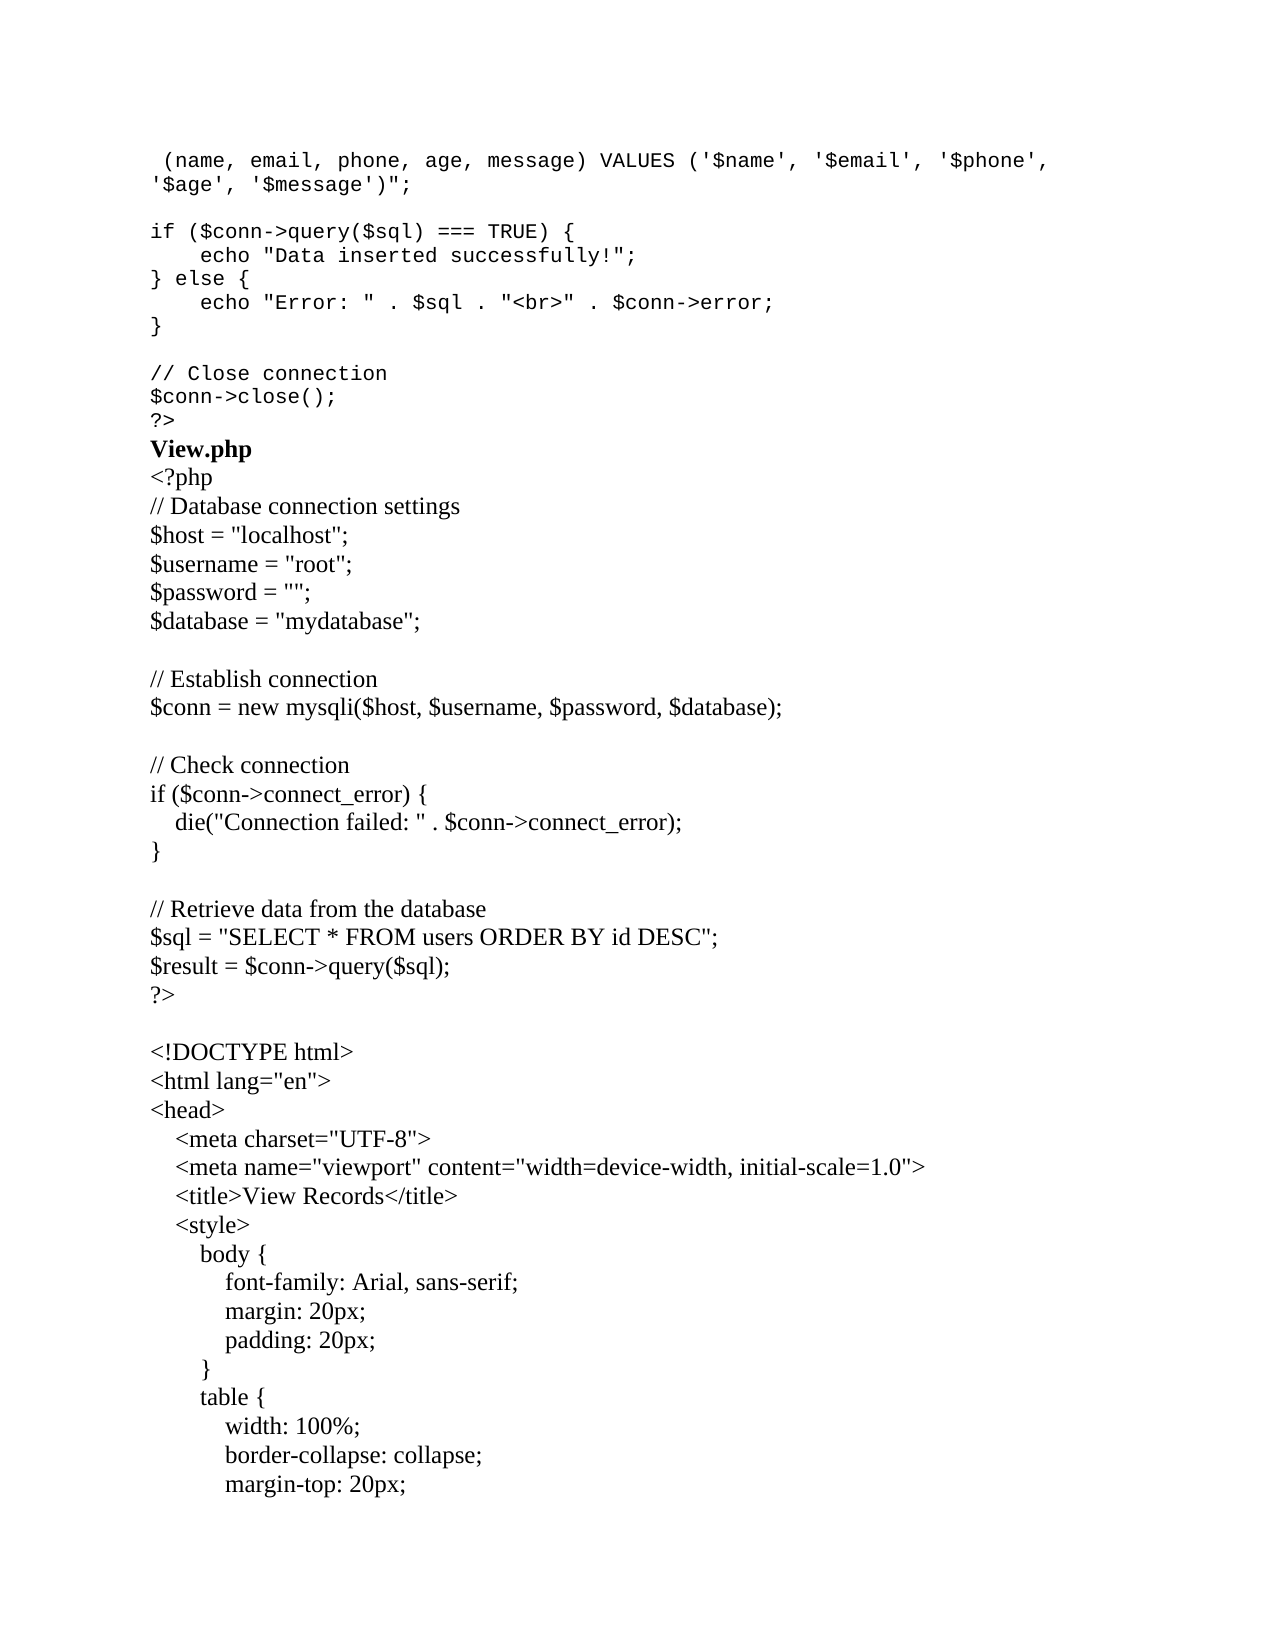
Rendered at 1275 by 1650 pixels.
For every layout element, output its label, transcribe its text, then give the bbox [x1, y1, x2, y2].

text margin: 20px; [150, 1296, 1125, 1325]
text } [150, 1354, 1125, 1382]
text // Database connection settings [150, 491, 1125, 520]
text die("Connection failed: " . $conn->connect_error); [150, 807, 1125, 836]
text table { [150, 1382, 1125, 1411]
text $conn->close(); [150, 386, 1125, 410]
text <!DOCTYPE html> [150, 1037, 1125, 1066]
text // Establish connection [150, 664, 1125, 692]
text <title>View Records</title> [150, 1181, 1125, 1210]
text <?php [150, 462, 1125, 491]
text (name, email, phone, age, message) VALUES ('$name', '$email', '$phone', '$age', '$message')"; [150, 150, 1125, 197]
text font-family: Arial, sans-serif; [150, 1267, 1125, 1296]
text <meta name="viewport" content="width=device-width, initial-scale=1.0"> [150, 1152, 1125, 1181]
text if ($conn->connect_error) { [150, 779, 1125, 807]
text <html lang="en"> [150, 1066, 1125, 1095]
text echo "Data inserted successfully!"; [150, 244, 1125, 268]
text ?> [150, 410, 1125, 434]
text $password = ""; [150, 577, 1125, 606]
text $result = $conn->query($sql); [150, 951, 1125, 980]
text // Retrieve data from the database [150, 894, 1125, 922]
text $database = "mydatabase"; [150, 606, 1125, 635]
text } [150, 836, 1125, 865]
text $username = "root"; [150, 549, 1125, 577]
text if ($conn->query($sql) === TRUE) { [150, 221, 1125, 244]
text ?> [150, 980, 1125, 1009]
text $sql = "SELECT * FROM users ORDER BY id DESC"; [150, 922, 1125, 951]
text $conn = new mysqli($host, $username, $password, $database); [150, 692, 1125, 721]
text border-collapse: collapse; [150, 1440, 1125, 1469]
text echo "Error: " . $sql . "<br>" . $conn->error; [150, 292, 1125, 316]
text // Close connection [150, 363, 1125, 386]
text <style> [150, 1210, 1125, 1239]
text padding: 20px; [150, 1325, 1125, 1354]
text } else { [150, 268, 1125, 292]
text // Check connection [150, 750, 1125, 779]
text } [150, 316, 1125, 339]
text margin-top: 20px; [150, 1469, 1125, 1497]
text width: 100%; [150, 1411, 1125, 1440]
text <head> [150, 1095, 1125, 1124]
text <meta charset="UTF-8"> [150, 1124, 1125, 1152]
text $host = "localhost"; [150, 520, 1125, 549]
text body { [150, 1239, 1125, 1267]
text View.php [150, 434, 1125, 462]
